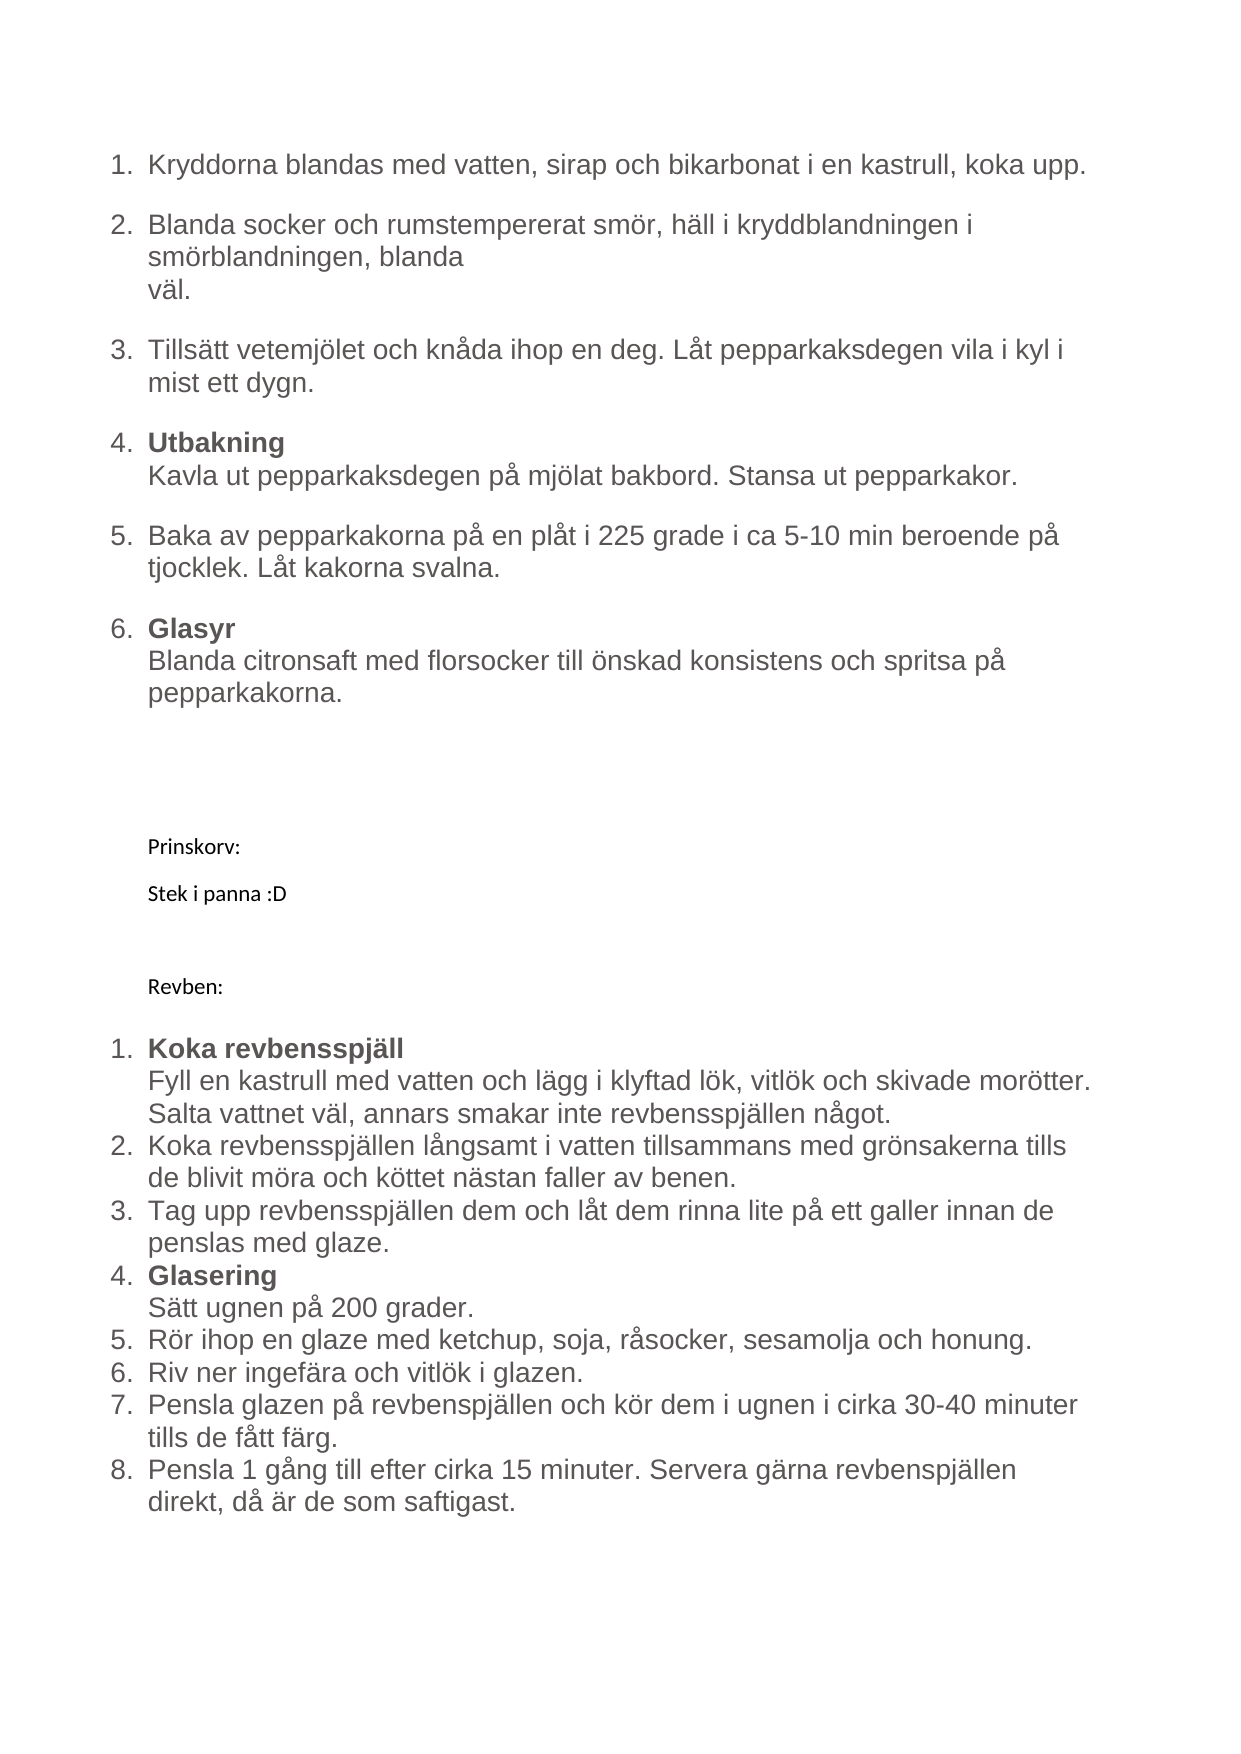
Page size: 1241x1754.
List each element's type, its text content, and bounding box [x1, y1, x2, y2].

list Riv ner ingefära och vitlök i glazen. [110, 1356, 1093, 1388]
list Koka revbensspjäll Fyll en kastrull med vatten och lägg i klyftad lök, vitlök och skivade morötter. Salta vattnet väl, annars smakar inte revbensspjällen något. [110, 1032, 1093, 1129]
list Blanda socker och rumstempererat smör, häll i kryddblandningen i smörblandningen, blanda väl. [110, 208, 1093, 333]
text Stek i panna :D [148, 879, 1093, 907]
list Rör ihop en glaze med ketchup, soja, råsocker, sesamolja och honung. [110, 1323, 1093, 1356]
list Tag upp revbensspjällen dem och låt dem rinna lite på ett galler innan de penslas med glaze. [110, 1194, 1093, 1258]
list Kryddorna blandas med vatten, sirap och bikarbonat i en kastrull, koka upp. [110, 148, 1093, 208]
list Pensla glazen på revbenspjällen och kör dem i ugnen i cirka 30-40 minuter tills de fått färg. [110, 1388, 1093, 1453]
list Pensla 1 gång till efter cirka 15 minuter. Servera gärna revbenspjällen direkt, då är de som saftigast. [110, 1453, 1093, 1518]
list Glasyr Blanda citronsaft med florsocker till önskad konsistens och spritsa på pepparkakorna. [110, 612, 1093, 709]
list Koka revbensspjällen långsamt i vatten tillsammans med grönsakerna tills de blivit möra och köttet nästan faller av benen. [110, 1129, 1093, 1194]
list Utbakning Kavla ut pepparkaksdegen på mjölat bakbord. Stansa ut pepparkakor. [110, 426, 1093, 519]
list Glasering Sätt ugnen på 200 grader. [110, 1258, 1093, 1323]
list Baka av pepparkakorna på en plåt i 225 grade i ca 5-10 min beroende på tjocklek. Låt kakorna svalna. [110, 519, 1093, 612]
text Prinskorv: [148, 832, 1093, 860]
list Tillsätt vetemjölet och knåda ihop en deg. Låt pepparkaksdegen vila i kyl i mist ett dygn. [110, 333, 1093, 426]
text Revben: [148, 972, 1093, 1000]
